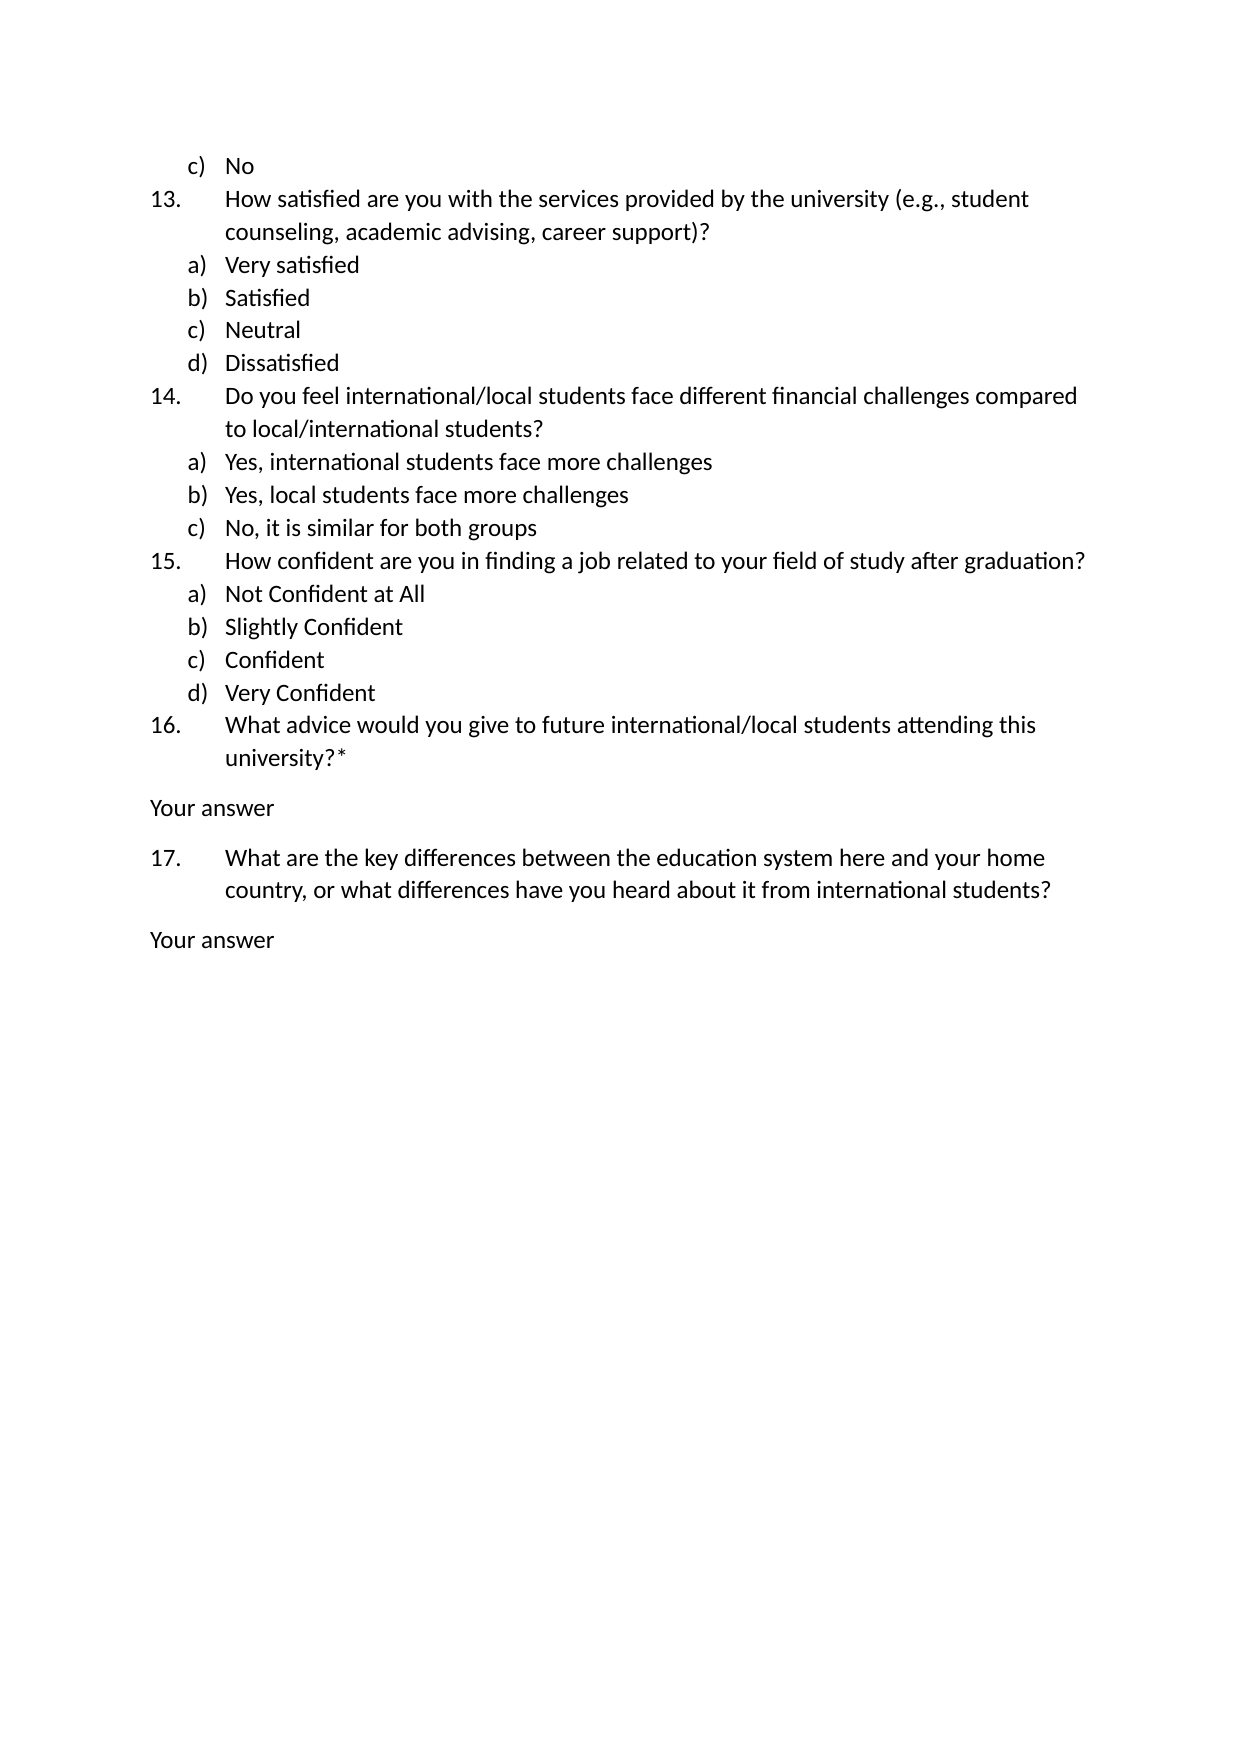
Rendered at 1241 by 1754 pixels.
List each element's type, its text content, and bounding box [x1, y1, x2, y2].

list Not Confident at All [187, 578, 1090, 608]
list No, it is similar for both groups [187, 512, 1090, 543]
list What are the key differences between the education system here and your home country, or what differences have you heard about it from international students? [150, 842, 1090, 905]
list Dissatisfied [187, 347, 1090, 378]
list How satisfied are you with the services provided by the university (e.g., student counseling, academic advising, career support)? [150, 183, 1090, 246]
list Yes, local students face more challenges [187, 479, 1090, 510]
list Yes, international students face more challenges [187, 446, 1090, 477]
list Satisfied [187, 282, 1090, 312]
list Slightly Confident [187, 611, 1090, 641]
list Neutral [187, 314, 1090, 345]
text Your answer [150, 792, 1090, 823]
list Very Confident [187, 677, 1090, 707]
list What advice would you give to future international/local students attending this university?* [150, 709, 1090, 773]
text Your answer [150, 924, 1090, 955]
list No [187, 150, 1090, 181]
list How confident are you in finding a job related to your field of study after graduation? [150, 545, 1090, 576]
list Very satisfied [187, 249, 1090, 279]
list Do you feel international/local students face different financial challenges compared to local/international students? [150, 380, 1090, 444]
list Confident [187, 644, 1090, 674]
